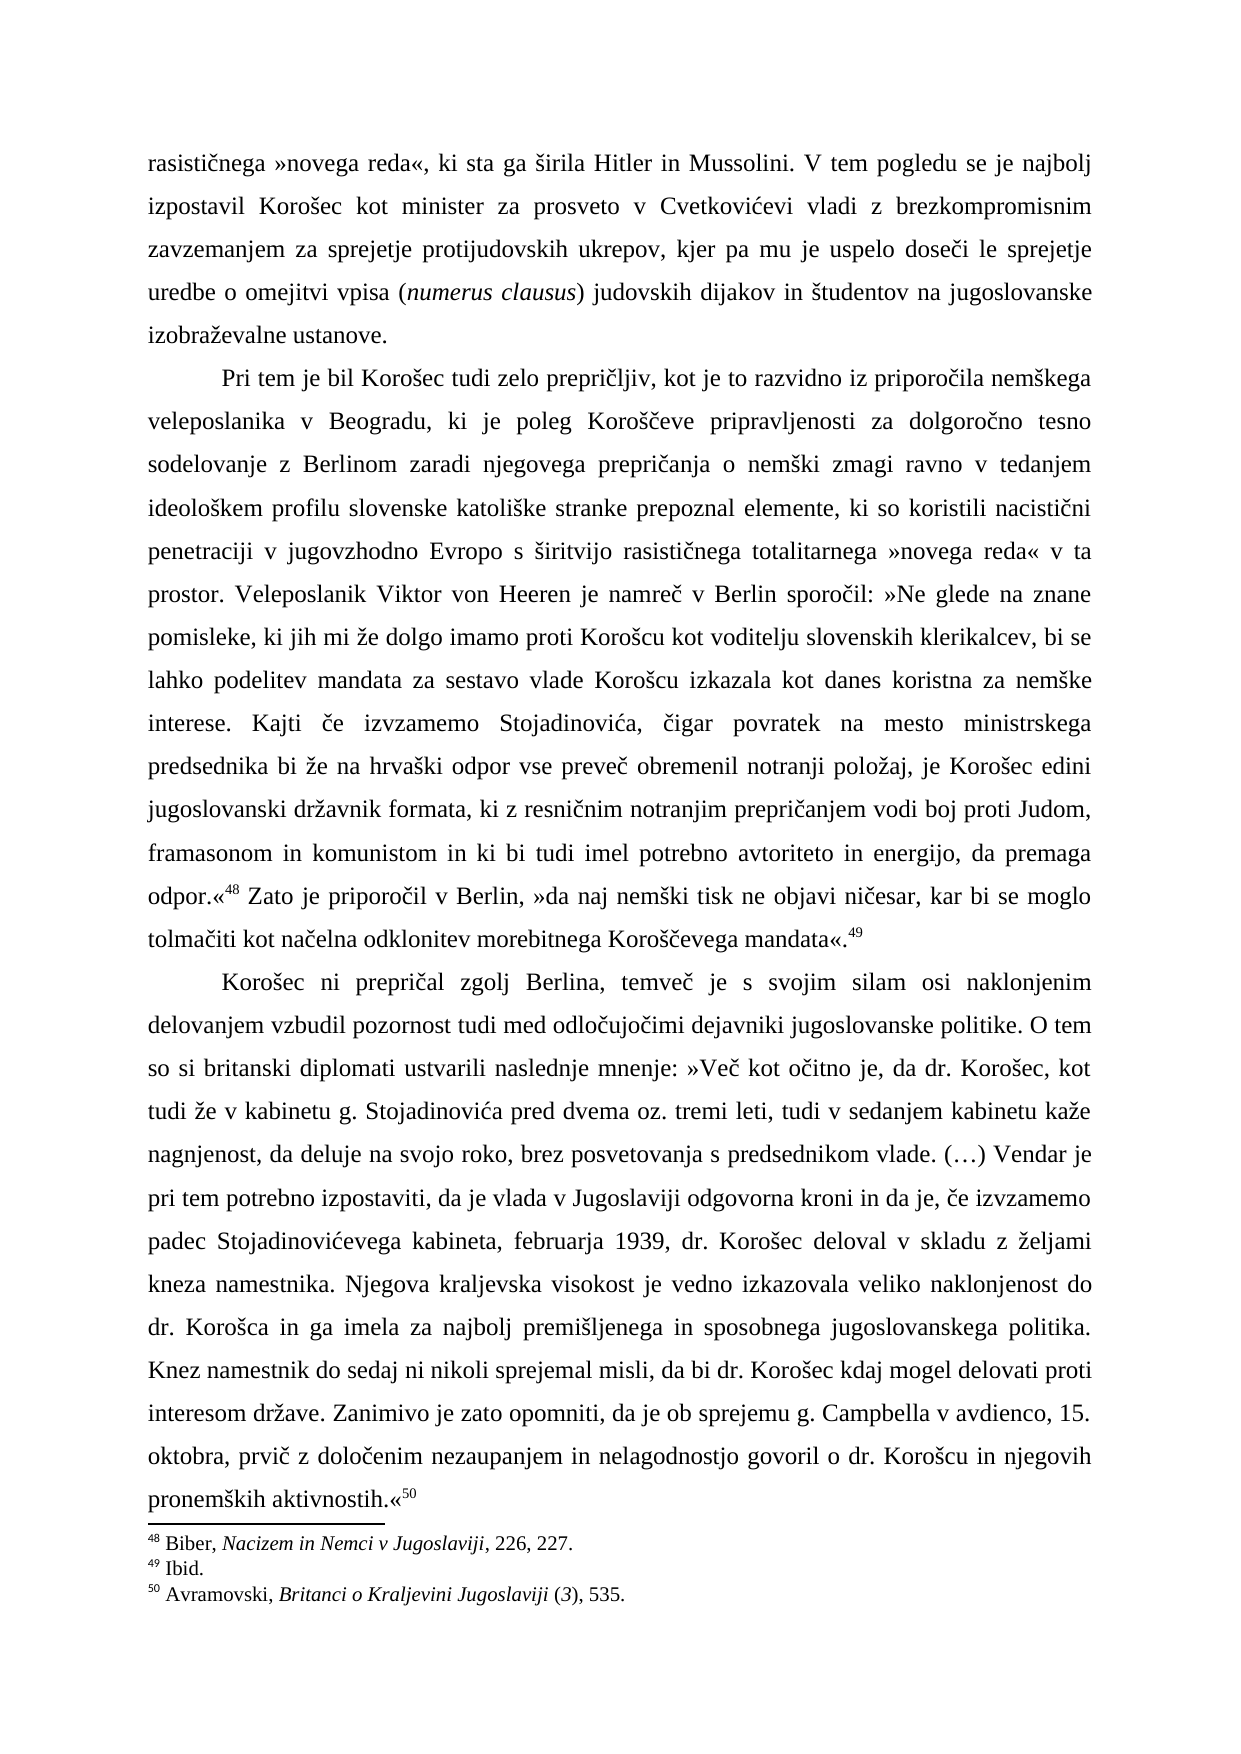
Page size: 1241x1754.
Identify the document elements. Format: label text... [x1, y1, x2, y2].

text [148, 148, 1093, 349]
text Pri tem je bil Korošec tudi zelo prepričljiv, kot je to razvidno iz priporočila nemškega veleposlanika v Beogradu, ki je poleg Koroščeve pripravljenosti za dolgoročno tesno sodelovanje z Berlinom zaradi njegovega prepričanja o nemški zmagi ravno v tedanjem ideološkem profilu slovenske katoliške stranke prepoznal elemente, ki so koristili nacistični penetraciji v jugovzhodno Evropo s širitvijo rasističnega totalitarnega »novega reda« v ta prostor. Veleposlanik Viktor von Heeren je namreč v Berlin sporočil: »Ne glede na znane pomisleke, ki jih mi že dolgo imamo proti Korošcu kot voditelju slovenskih klerikalcev, bi se lahko podelitev mandata za sestavo vlade Korošcu izkazala kot danes koristna za nemške interese. Kajti če izvzamemo Stojadinovića, čigar povratek na mesto ministrskega predsednika bi že na hrvaški odpor vse preveč obremenil notranji položaj, je Korošec edini jugoslovanski državnik formata, ki z resničnim notranjim prepričanjem vodi boj proti Judom, framasonom in komunistom in ki bi tudi imel potrebno avtoriteto in energijo, da premaga odpor.« Zato je priporočil v Berlin, »da naj nemški tisk ne objavi ničesar, kar bi se moglo tolmačiti kot načelna odklonitev morebitnega Koroščevega mandata«. [148, 363, 1093, 953]
text Korošec ni prepričal zgolj Berlina, temveč je s svojim silam osi naklonjenim delovanjem vzbudil pozornost tudi med odločujočimi dejavniki jugoslovanske politike. O tem so si britanski diplomati ustvarili naslednje mnenje: »Več kot očitno je, da dr. Korošec, kot tudi že v kabinetu g. Stojadinovića pred dvema oz. tremi leti, tudi v sedanjem kabinetu kaže nagnjenost, da deluje na svojo roko, brez posvetovanja s predsednikom vlade. (…) Vendar je pri tem potrebno izpostaviti, da je vlada v Jugoslaviji odgovorna kroni in da je, če izvzamemo padec Stojadinovićevega kabineta, februarja 1939, dr. Korošec deloval v skladu z željami kneza namestnika. Njegova kraljevska visokost je vedno izkazovala veliko naklonjenost do dr. Korošca in ga imela za najbolj premišljenega in sposobnega jugoslovanskega politika. Knez namestnik do sedaj ni nikoli sprejemal misli, da bi dr. Korošec kdaj mogel delovati proti interesom države. Zanimivo je zato opomniti, da je ob sprejemu g. Campbella v avdienco, 15. oktobra, prvič z določenim nezaupanjem in nelagodnostjo govoril o dr. Korošcu in njegovih pronemških aktivnostih.« [148, 967, 1093, 1513]
